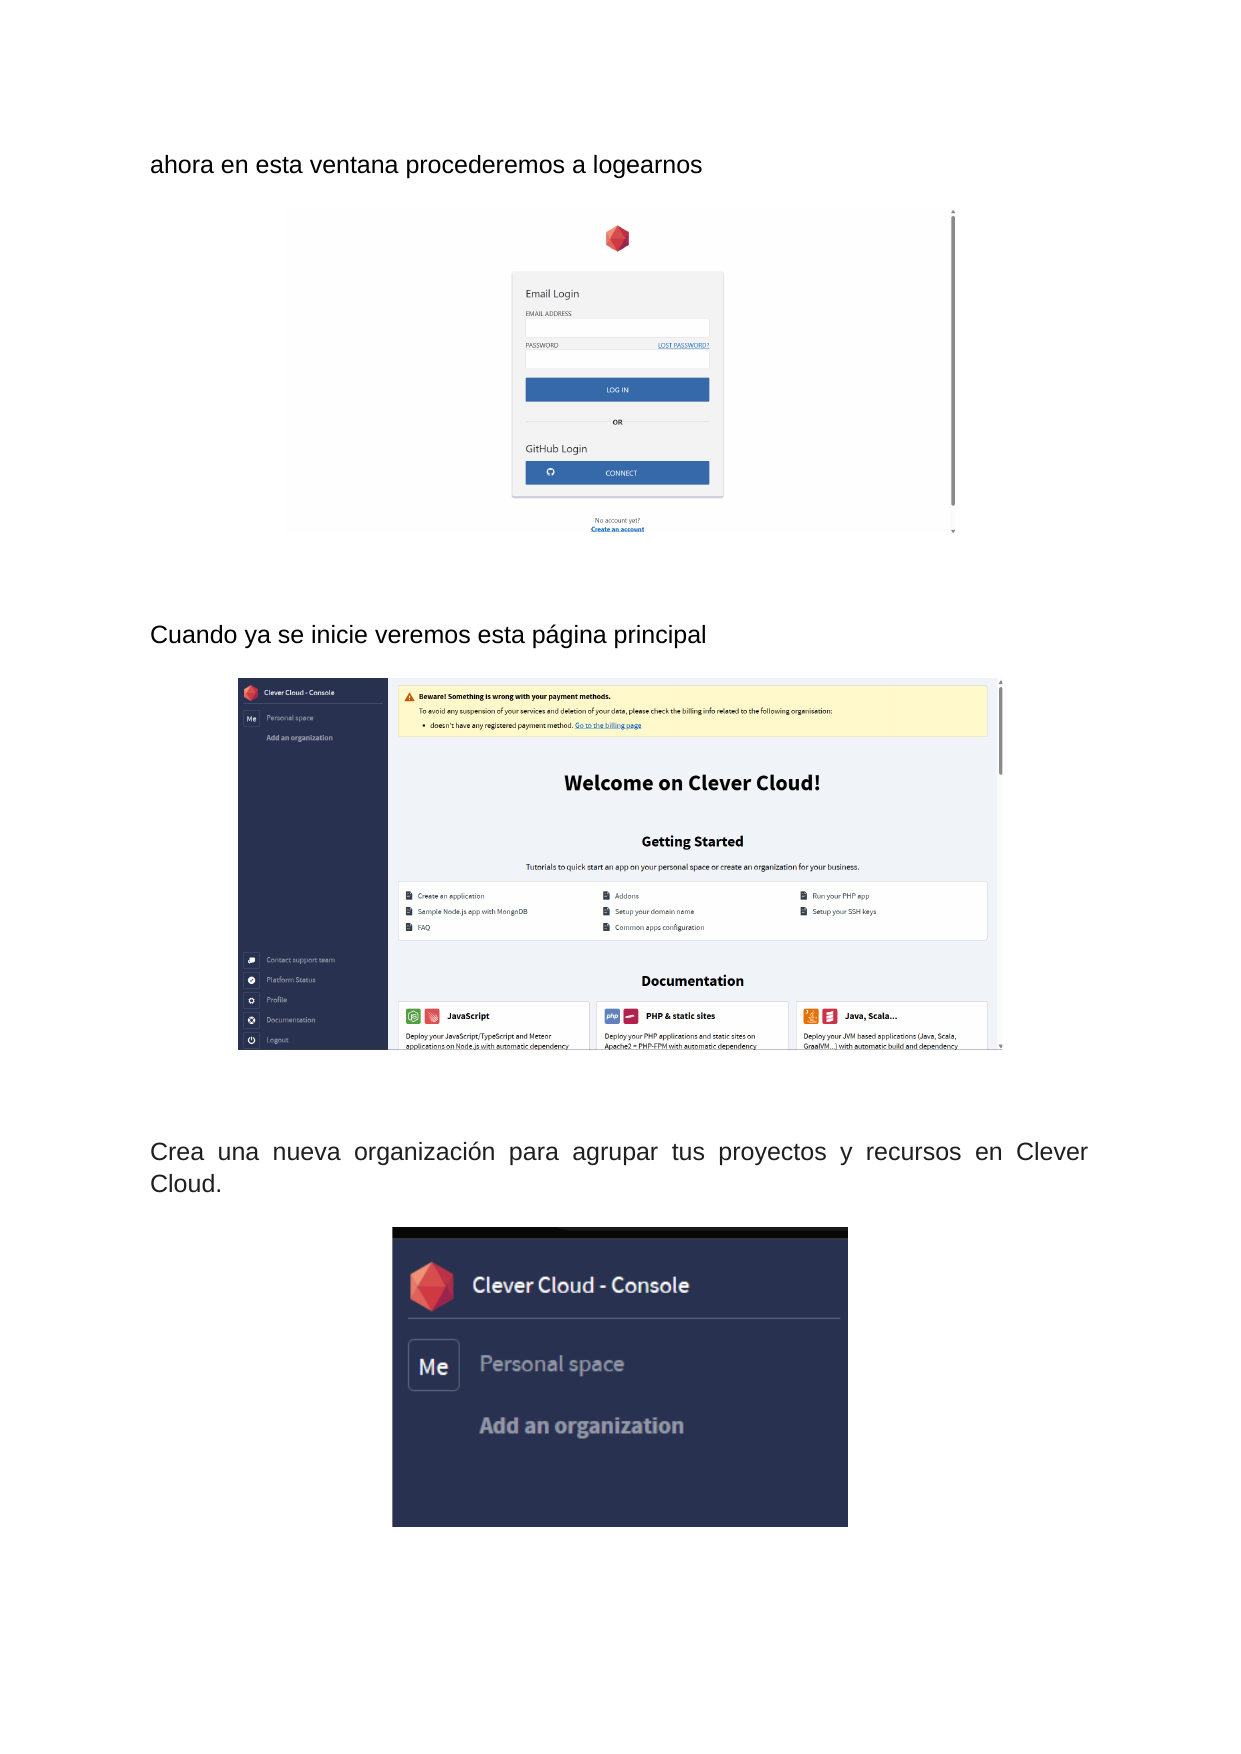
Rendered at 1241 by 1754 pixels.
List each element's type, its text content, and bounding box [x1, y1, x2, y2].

text Crea una nueva organización para agrupar tus proyectos y recursos en Clever Cloud. [150, 1165, 1090, 1198]
picture [285, 208, 955, 534]
picture [392, 1227, 848, 1527]
text ahora en esta ventana procederemos a logearnos [150, 150, 1090, 179]
text Cuando ya se inicie veremos esta página principal [150, 620, 1090, 649]
picture [238, 678, 1003, 1050]
